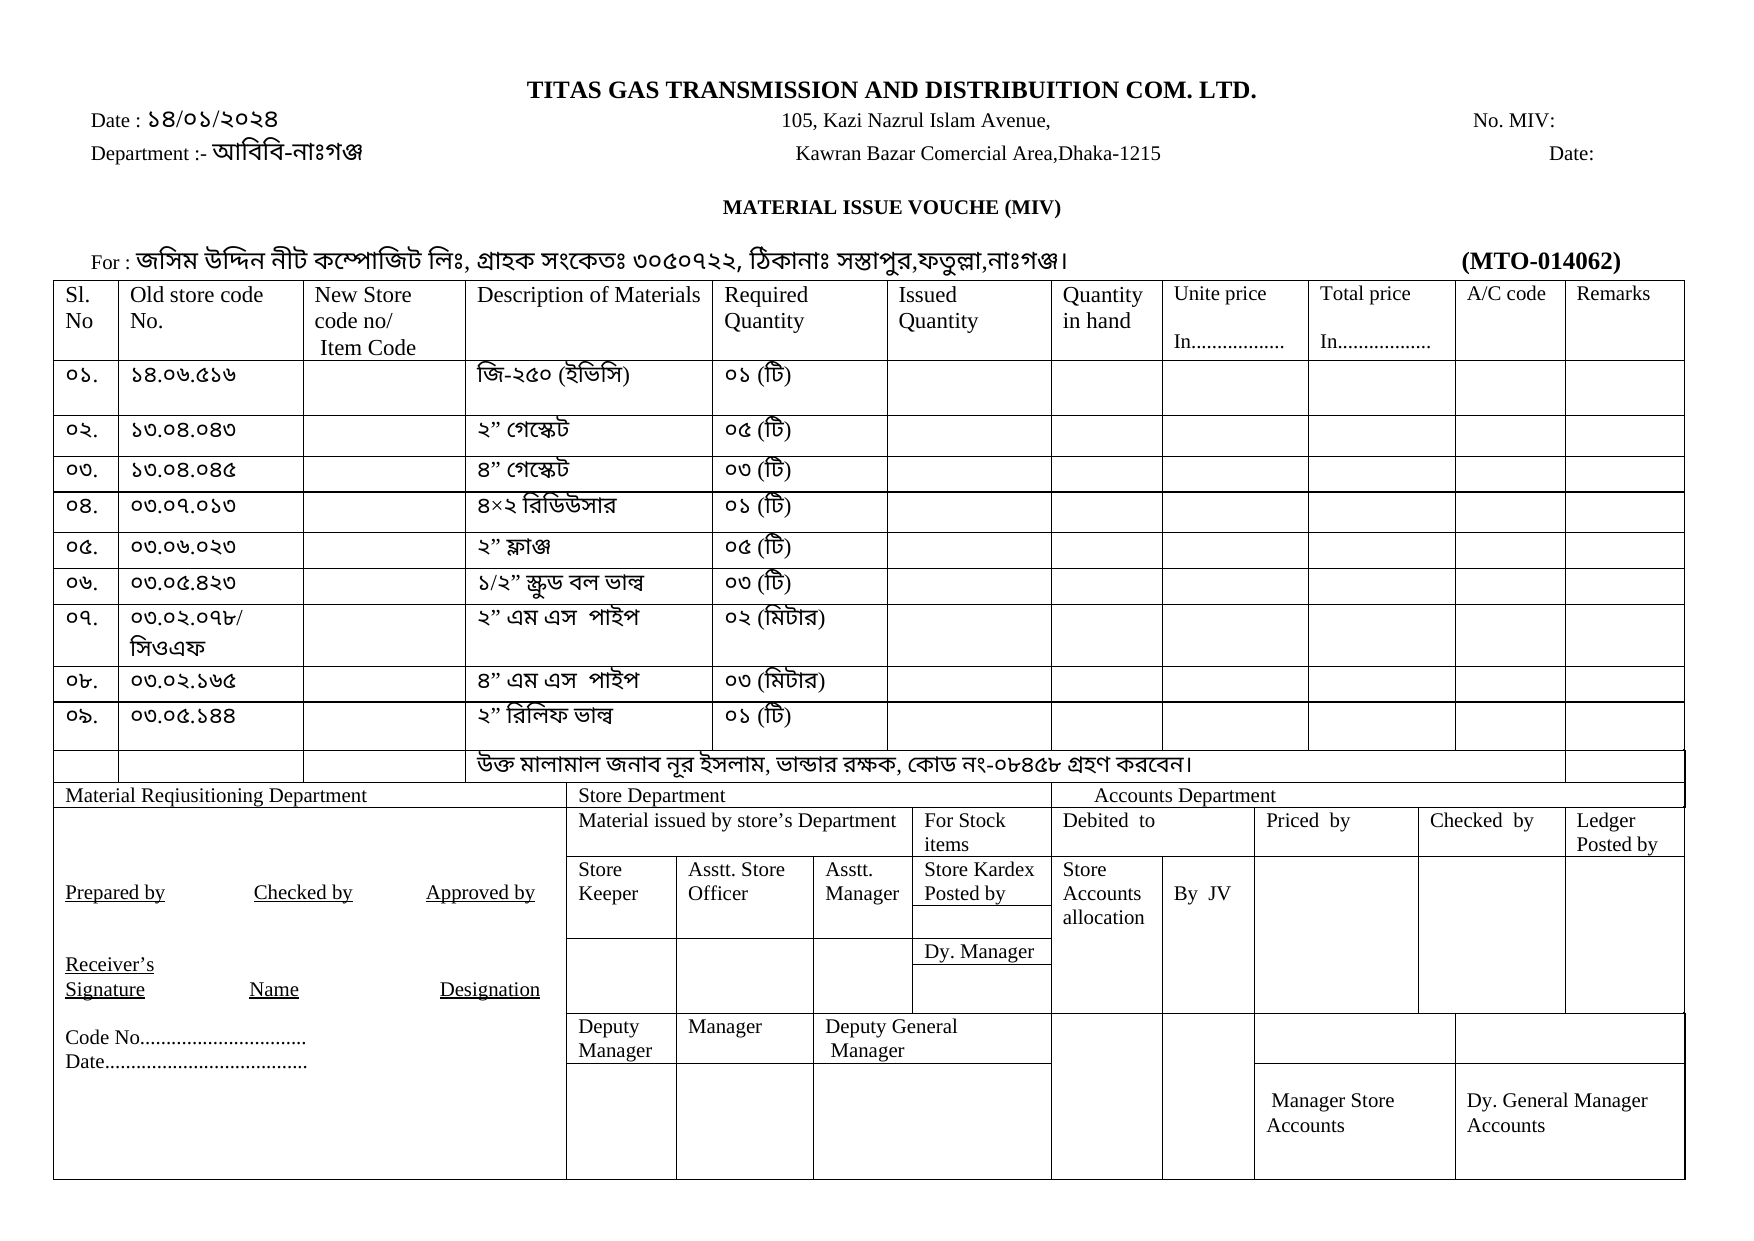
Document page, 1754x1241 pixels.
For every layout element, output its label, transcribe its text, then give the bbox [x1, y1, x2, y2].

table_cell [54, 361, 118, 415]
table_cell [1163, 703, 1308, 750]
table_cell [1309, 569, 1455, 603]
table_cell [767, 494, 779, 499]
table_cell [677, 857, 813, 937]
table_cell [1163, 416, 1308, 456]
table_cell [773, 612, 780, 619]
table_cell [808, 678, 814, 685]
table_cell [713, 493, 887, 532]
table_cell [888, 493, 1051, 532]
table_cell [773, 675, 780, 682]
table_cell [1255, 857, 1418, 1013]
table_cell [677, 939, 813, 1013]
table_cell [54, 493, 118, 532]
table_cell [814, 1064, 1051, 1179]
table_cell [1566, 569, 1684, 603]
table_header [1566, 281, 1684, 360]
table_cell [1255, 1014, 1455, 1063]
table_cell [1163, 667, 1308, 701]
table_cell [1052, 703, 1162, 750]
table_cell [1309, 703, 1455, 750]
text TITAS GAS TRANSMISSION AND DISTRIBUITION COM. LTD. [75, 75, 1709, 104]
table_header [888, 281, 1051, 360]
text Date : ১৪/০১/২০২৪ 105, Kazi Nazrul Islam Avenue, No. MIV: [75, 104, 1709, 137]
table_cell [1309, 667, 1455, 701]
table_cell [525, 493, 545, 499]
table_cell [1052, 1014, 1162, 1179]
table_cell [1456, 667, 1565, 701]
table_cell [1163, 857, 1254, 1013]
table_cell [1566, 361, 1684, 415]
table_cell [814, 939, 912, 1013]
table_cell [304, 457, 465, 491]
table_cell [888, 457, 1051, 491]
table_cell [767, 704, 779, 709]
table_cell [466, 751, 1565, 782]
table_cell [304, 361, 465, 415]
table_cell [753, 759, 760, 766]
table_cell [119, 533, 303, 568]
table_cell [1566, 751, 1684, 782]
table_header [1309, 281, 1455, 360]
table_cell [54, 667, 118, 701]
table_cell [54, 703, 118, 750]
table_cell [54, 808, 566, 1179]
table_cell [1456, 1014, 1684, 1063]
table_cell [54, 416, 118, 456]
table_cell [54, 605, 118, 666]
text For : জসিম উদ্দিন নীট কম্পোজিট লিঃ, গ্রাহক সংকেতঃ ৩০৫০৭২২, ঠিকানাঃ সস্তাপুর,ফতুল্লা,নাঃগঞ্জ। (MTO-014062) [75, 243, 1709, 280]
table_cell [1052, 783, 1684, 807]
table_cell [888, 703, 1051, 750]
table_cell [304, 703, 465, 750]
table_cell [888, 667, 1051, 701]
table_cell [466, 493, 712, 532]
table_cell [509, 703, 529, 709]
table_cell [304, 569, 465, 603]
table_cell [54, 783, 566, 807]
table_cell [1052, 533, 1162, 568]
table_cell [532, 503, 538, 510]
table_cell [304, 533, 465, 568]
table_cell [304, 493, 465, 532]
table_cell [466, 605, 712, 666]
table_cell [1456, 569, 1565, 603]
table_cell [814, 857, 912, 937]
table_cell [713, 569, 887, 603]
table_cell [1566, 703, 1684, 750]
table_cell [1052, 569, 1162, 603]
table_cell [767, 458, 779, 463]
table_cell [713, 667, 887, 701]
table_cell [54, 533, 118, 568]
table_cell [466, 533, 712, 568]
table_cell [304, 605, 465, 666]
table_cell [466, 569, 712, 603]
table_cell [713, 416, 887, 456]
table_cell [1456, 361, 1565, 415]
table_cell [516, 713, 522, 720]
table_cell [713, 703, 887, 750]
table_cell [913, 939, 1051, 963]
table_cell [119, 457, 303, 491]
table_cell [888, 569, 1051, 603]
text MATERIAL ISSUE VOUCHE (MIV) [75, 195, 1709, 219]
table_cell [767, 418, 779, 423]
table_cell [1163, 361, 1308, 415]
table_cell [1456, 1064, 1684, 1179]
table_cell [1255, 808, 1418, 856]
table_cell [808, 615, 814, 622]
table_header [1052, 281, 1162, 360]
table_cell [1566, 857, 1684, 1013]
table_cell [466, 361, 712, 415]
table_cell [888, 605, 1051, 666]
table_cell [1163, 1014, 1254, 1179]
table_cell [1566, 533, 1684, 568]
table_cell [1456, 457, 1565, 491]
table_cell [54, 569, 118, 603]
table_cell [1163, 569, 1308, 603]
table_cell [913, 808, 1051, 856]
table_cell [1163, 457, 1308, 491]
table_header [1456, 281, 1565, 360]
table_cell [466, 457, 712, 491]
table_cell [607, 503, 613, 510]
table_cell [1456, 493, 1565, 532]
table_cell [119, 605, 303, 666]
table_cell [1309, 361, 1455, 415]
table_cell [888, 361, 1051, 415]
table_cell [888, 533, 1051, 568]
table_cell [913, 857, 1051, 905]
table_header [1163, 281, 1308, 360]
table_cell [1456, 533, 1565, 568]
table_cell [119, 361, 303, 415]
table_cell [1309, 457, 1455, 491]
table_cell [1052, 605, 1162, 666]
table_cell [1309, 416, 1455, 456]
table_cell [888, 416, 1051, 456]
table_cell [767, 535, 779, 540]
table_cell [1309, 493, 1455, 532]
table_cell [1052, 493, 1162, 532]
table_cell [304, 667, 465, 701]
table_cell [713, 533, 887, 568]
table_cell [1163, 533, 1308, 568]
text Department :- আবিবি-নাঃগঞ্জ Kawran Bazar Comercial Area,Dhaka-1215 Date: [75, 137, 1709, 171]
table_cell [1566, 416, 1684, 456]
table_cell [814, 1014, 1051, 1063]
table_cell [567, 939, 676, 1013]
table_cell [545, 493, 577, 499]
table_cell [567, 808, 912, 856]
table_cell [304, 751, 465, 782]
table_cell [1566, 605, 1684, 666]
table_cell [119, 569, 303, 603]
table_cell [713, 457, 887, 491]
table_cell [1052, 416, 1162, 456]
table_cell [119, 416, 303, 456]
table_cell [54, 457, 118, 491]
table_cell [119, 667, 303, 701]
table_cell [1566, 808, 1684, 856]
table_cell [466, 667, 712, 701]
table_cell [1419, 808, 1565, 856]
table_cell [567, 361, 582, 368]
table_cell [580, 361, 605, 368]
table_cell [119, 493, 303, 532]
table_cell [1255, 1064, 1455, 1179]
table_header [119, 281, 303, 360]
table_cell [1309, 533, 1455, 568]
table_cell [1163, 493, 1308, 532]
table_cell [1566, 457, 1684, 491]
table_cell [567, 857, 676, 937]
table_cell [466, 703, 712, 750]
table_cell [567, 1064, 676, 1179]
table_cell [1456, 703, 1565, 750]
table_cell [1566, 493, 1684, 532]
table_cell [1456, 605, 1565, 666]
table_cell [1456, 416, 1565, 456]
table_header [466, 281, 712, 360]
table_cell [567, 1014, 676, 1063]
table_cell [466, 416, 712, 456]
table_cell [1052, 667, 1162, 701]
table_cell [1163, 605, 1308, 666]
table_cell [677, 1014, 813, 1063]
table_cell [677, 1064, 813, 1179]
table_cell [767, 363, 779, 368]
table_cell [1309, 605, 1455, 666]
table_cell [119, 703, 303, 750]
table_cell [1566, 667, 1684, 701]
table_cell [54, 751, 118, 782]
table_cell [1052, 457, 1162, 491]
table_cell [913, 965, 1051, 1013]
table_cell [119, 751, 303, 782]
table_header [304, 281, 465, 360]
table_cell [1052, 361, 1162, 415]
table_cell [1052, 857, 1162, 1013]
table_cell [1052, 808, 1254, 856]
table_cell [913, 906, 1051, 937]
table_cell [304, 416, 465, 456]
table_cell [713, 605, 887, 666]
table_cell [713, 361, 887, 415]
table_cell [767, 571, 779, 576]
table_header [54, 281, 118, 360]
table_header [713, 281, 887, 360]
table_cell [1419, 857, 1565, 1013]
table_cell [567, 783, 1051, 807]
